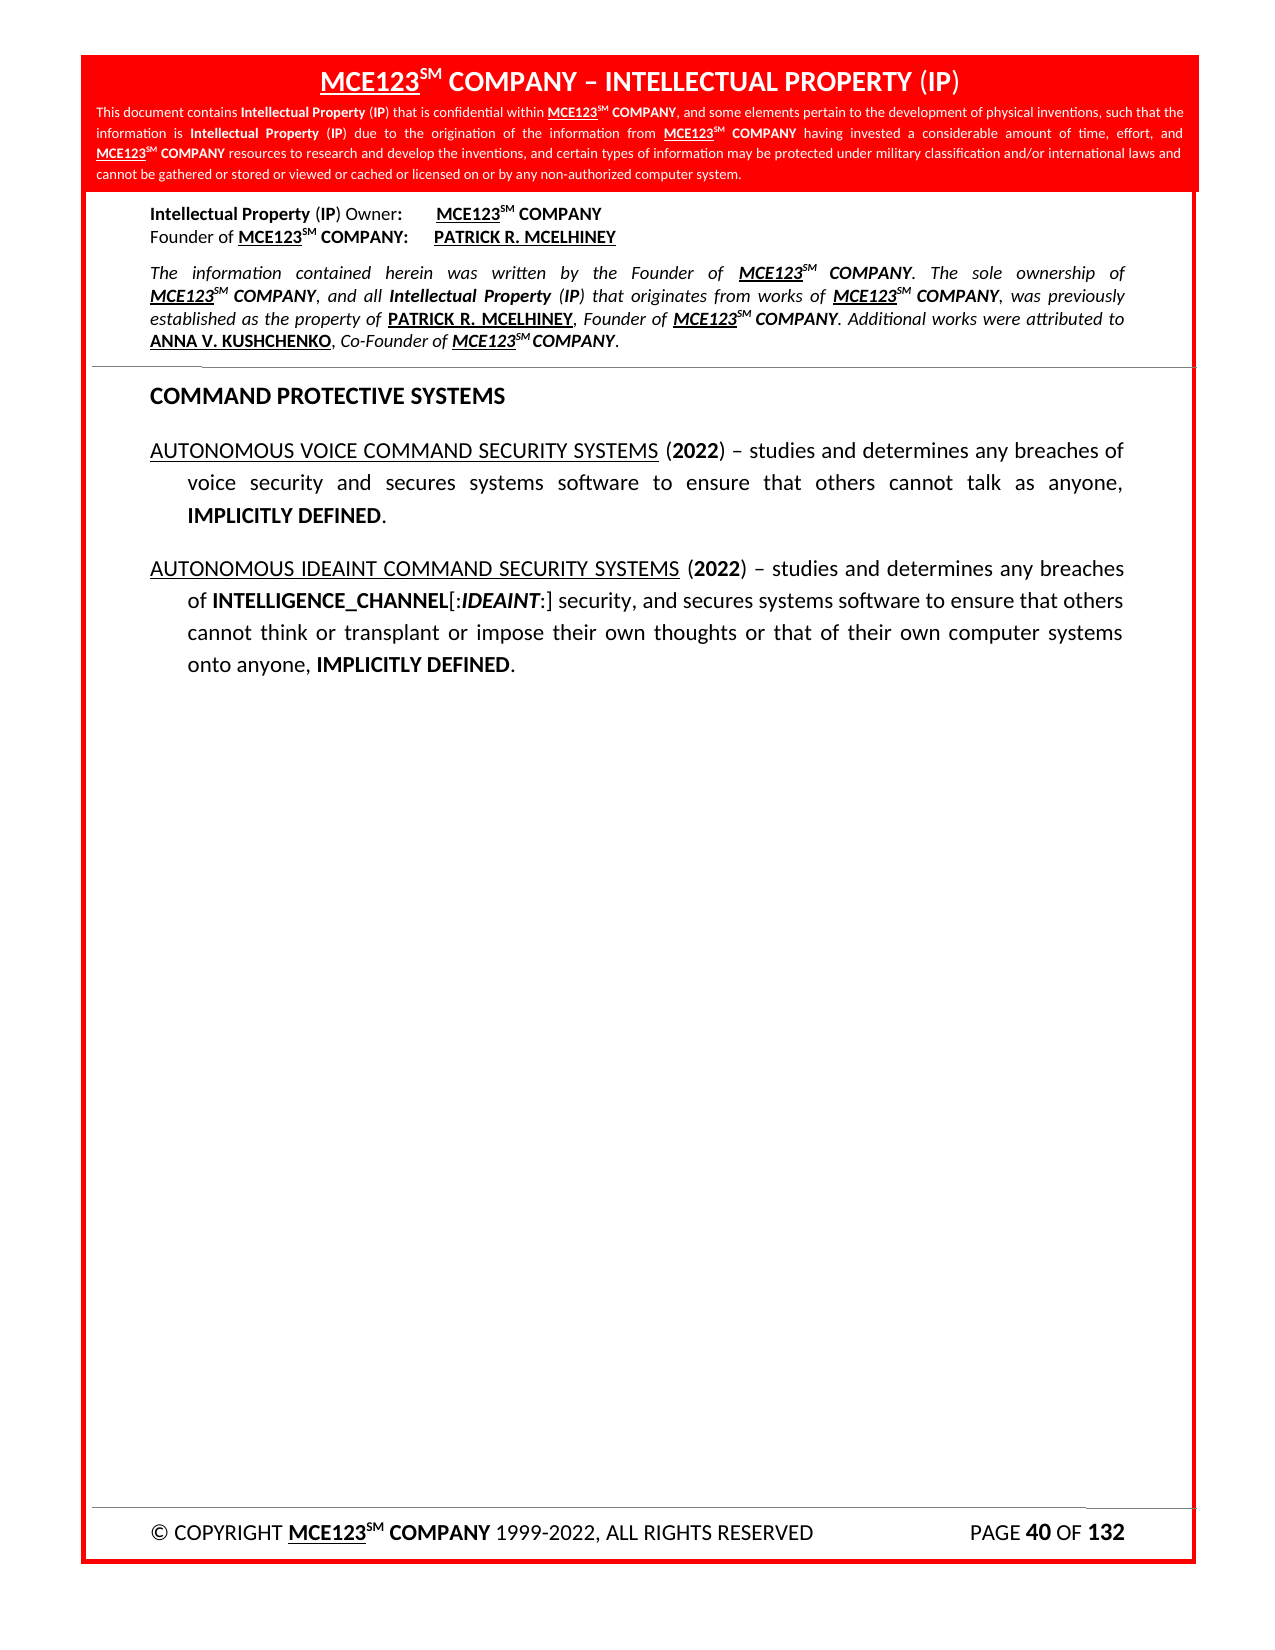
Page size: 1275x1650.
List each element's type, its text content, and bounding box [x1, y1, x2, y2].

text AUTONOMOUS VOICE COMMAND SECURITY SYSTEMS (2022) – studies and determines any breaches of voice security and secures systems software to ensure that others cannot talk as anyone, IMPLICITLY DEFINED. [150, 436, 1125, 529]
text AUTONOMOUS IDEAINT COMMAND SECURITY SYSTEMS (2022) – studies and determines any breaches of INTELLIGENCE_CHANNEL[:IDEAINT:] security, and secures systems software to ensure that others cannot think or transplant or impose their own thoughts or that of their own computer systems onto anyone, IMPLICITLY DEFINED. [150, 554, 1125, 678]
text COMMAND PROTECTIVE SYSTEMS [150, 381, 1125, 411]
